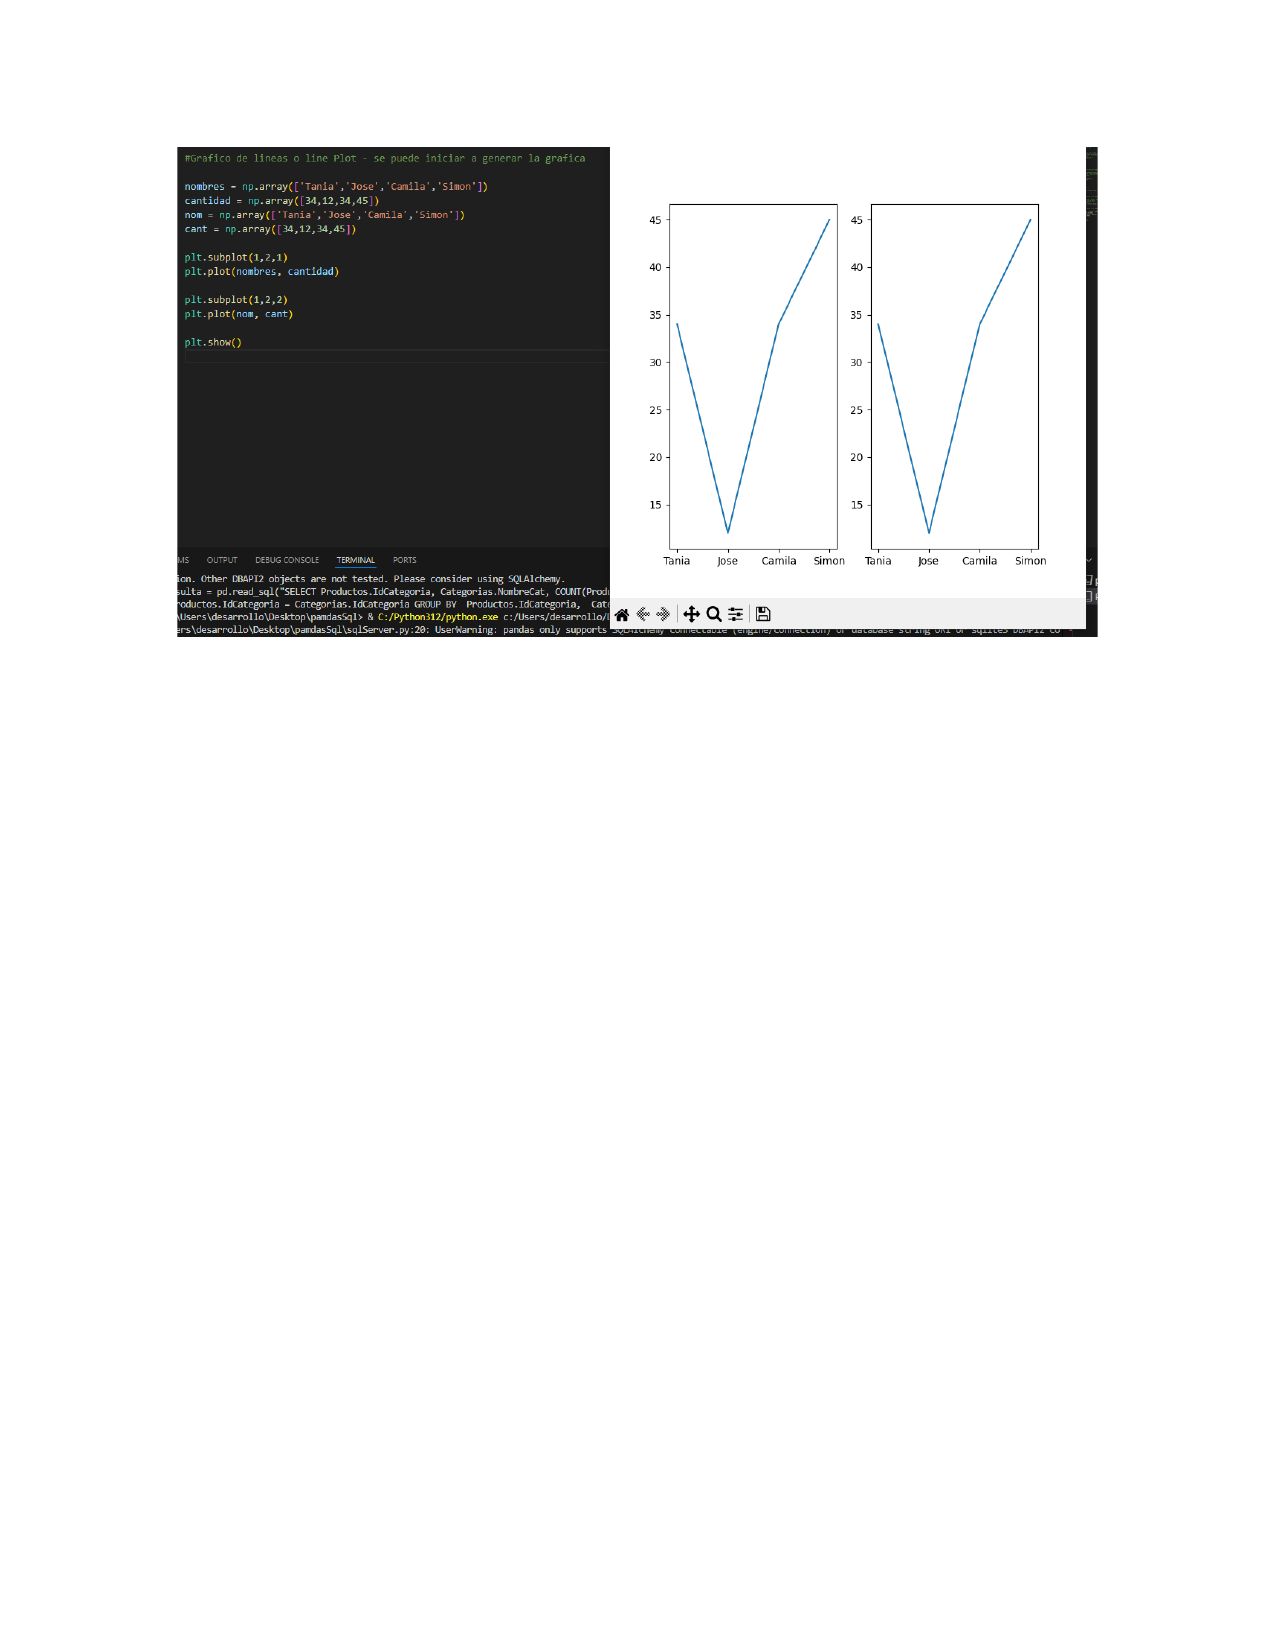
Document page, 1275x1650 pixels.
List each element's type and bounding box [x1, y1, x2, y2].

picture [177, 147, 1098, 637]
